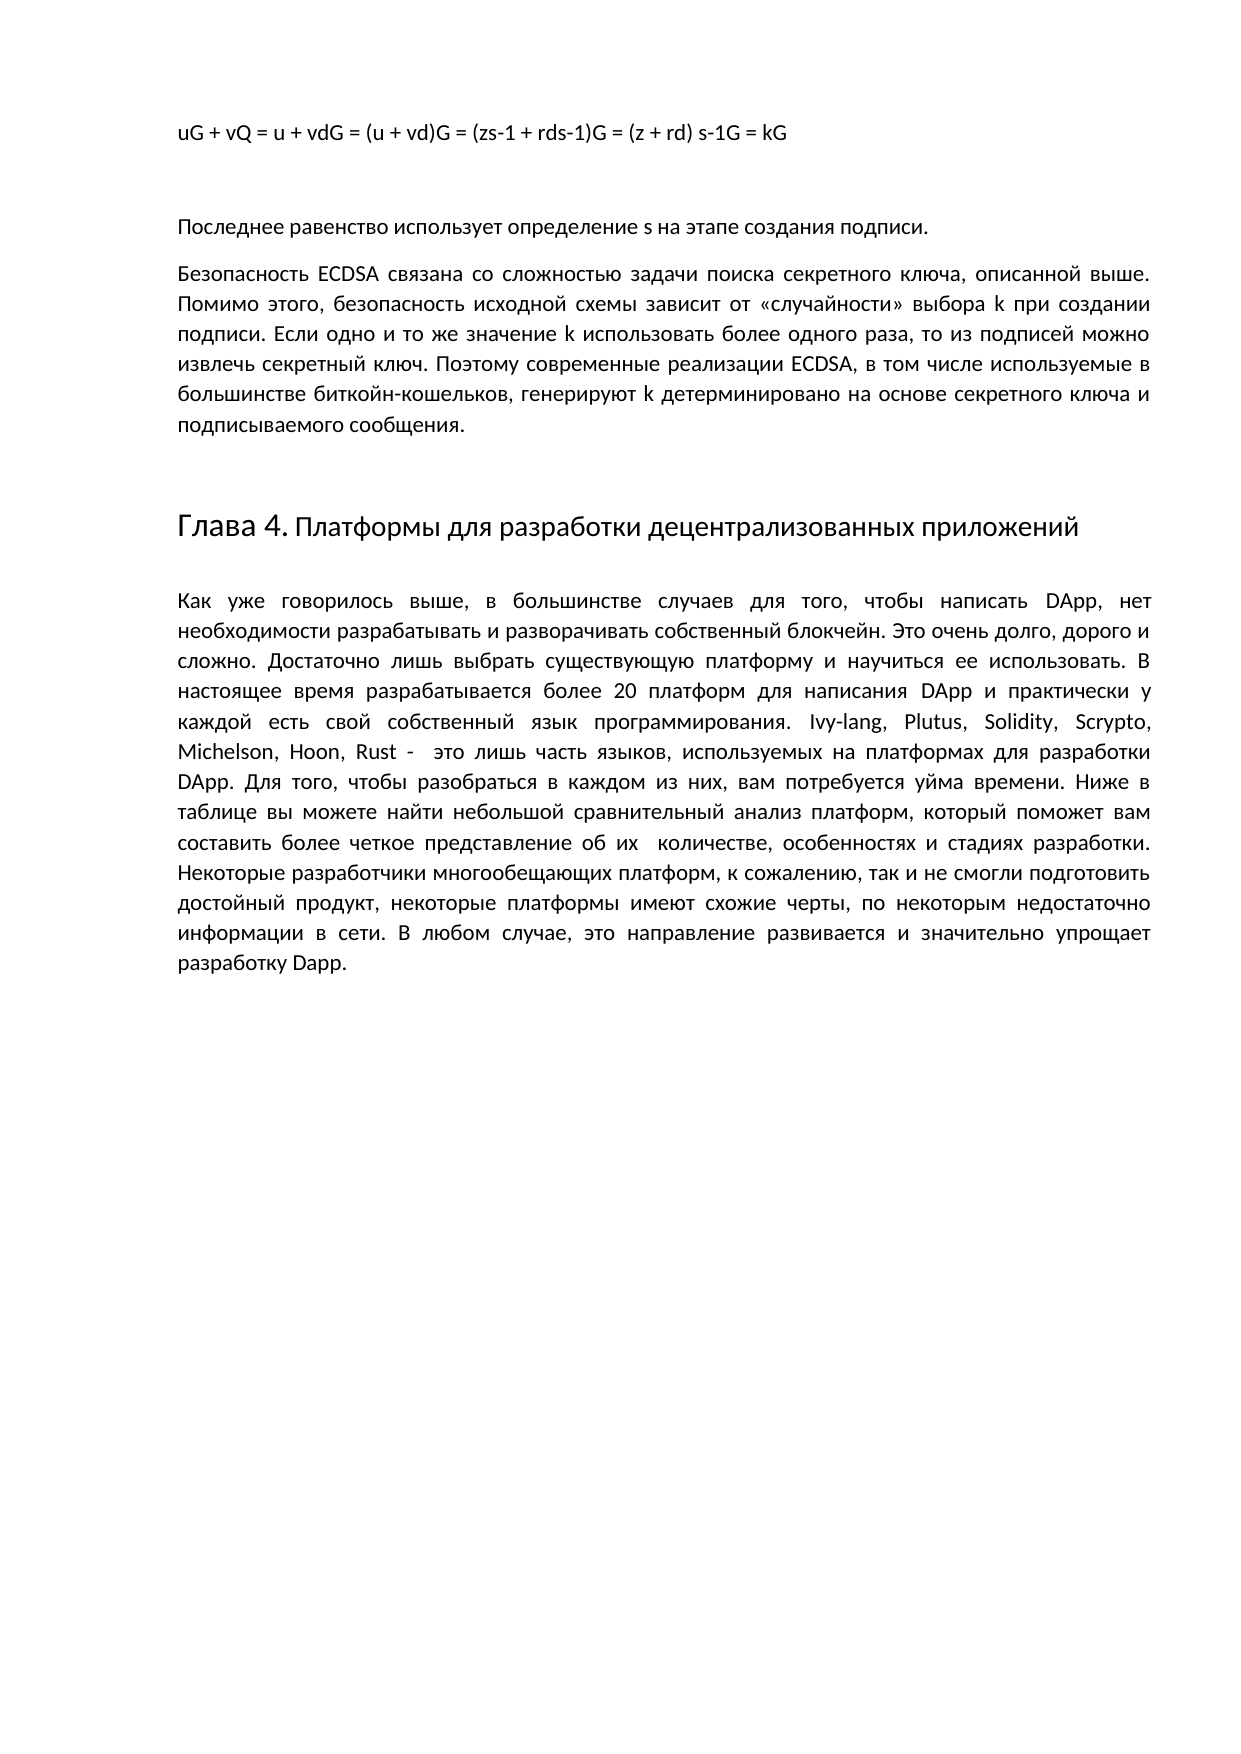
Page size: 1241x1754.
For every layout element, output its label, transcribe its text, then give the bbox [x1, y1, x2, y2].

text uG + vQ = u + vdG = (u + vd)G = (zs-1 + rds-1)G = (z + rd) s-1G = kG [177, 118, 1152, 146]
text Безопасность ECDSA связана со сложностью задачи поиска секретного ключа, описанной выше. Помимо этого, безопасность исходной схемы зависит от «случайности» выбора k при создании подписи. Если одно и то же значение k использовать более одного раза, то из подписей можно извлечь секретный ключ. Поэтому современные реализации ECDSA, в том числе используемые в большинстве биткойн-кошельков, генерируют k детерминировано на основе секретного ключа и подписываемого сообщения. [177, 259, 1152, 438]
text Как уже говорилось выше, в большинстве случаев для того, чтобы написать DApp, нет необходимости разрабатывать и разворачивать собственный блокчейн. Это очень долго, дорого и сложно. Достаточно лишь выбрать существующую платформу и научиться ее использовать. В настоящее время разрабатывается более 20 платформ для написания DApp и практически у каждой есть свой собственный язык программирования. Ivy-lang, Plutus, Solidity, Scrypto, Michelson, Hoon, Rust - это лишь часть языков, используемых на платформах для разработки DApp. Для того, чтобы разобраться в каждом из них, вам потребуется уйма времени. Ниже в таблице вы можете найти небольшой сравнительный анализ платформ, который поможет вам составить более четкое представление об их количестве, особенностях и стадиях разработки. Некоторые разработчики многообещающих платформ, к сожалению, так и не смогли подготовить достойный продукт, некоторые платформы имеют схожие черты, по некоторым недостаточно информации в сети. В любом случае, это направление развивается и значительно упрощает разработку Dapp. [177, 586, 1152, 976]
text Последнее равенство использует определение s на этапе создания подписи. [177, 212, 1152, 240]
text Глава 4. Платформы для разработки децентрализованных приложений [177, 503, 1152, 544]
